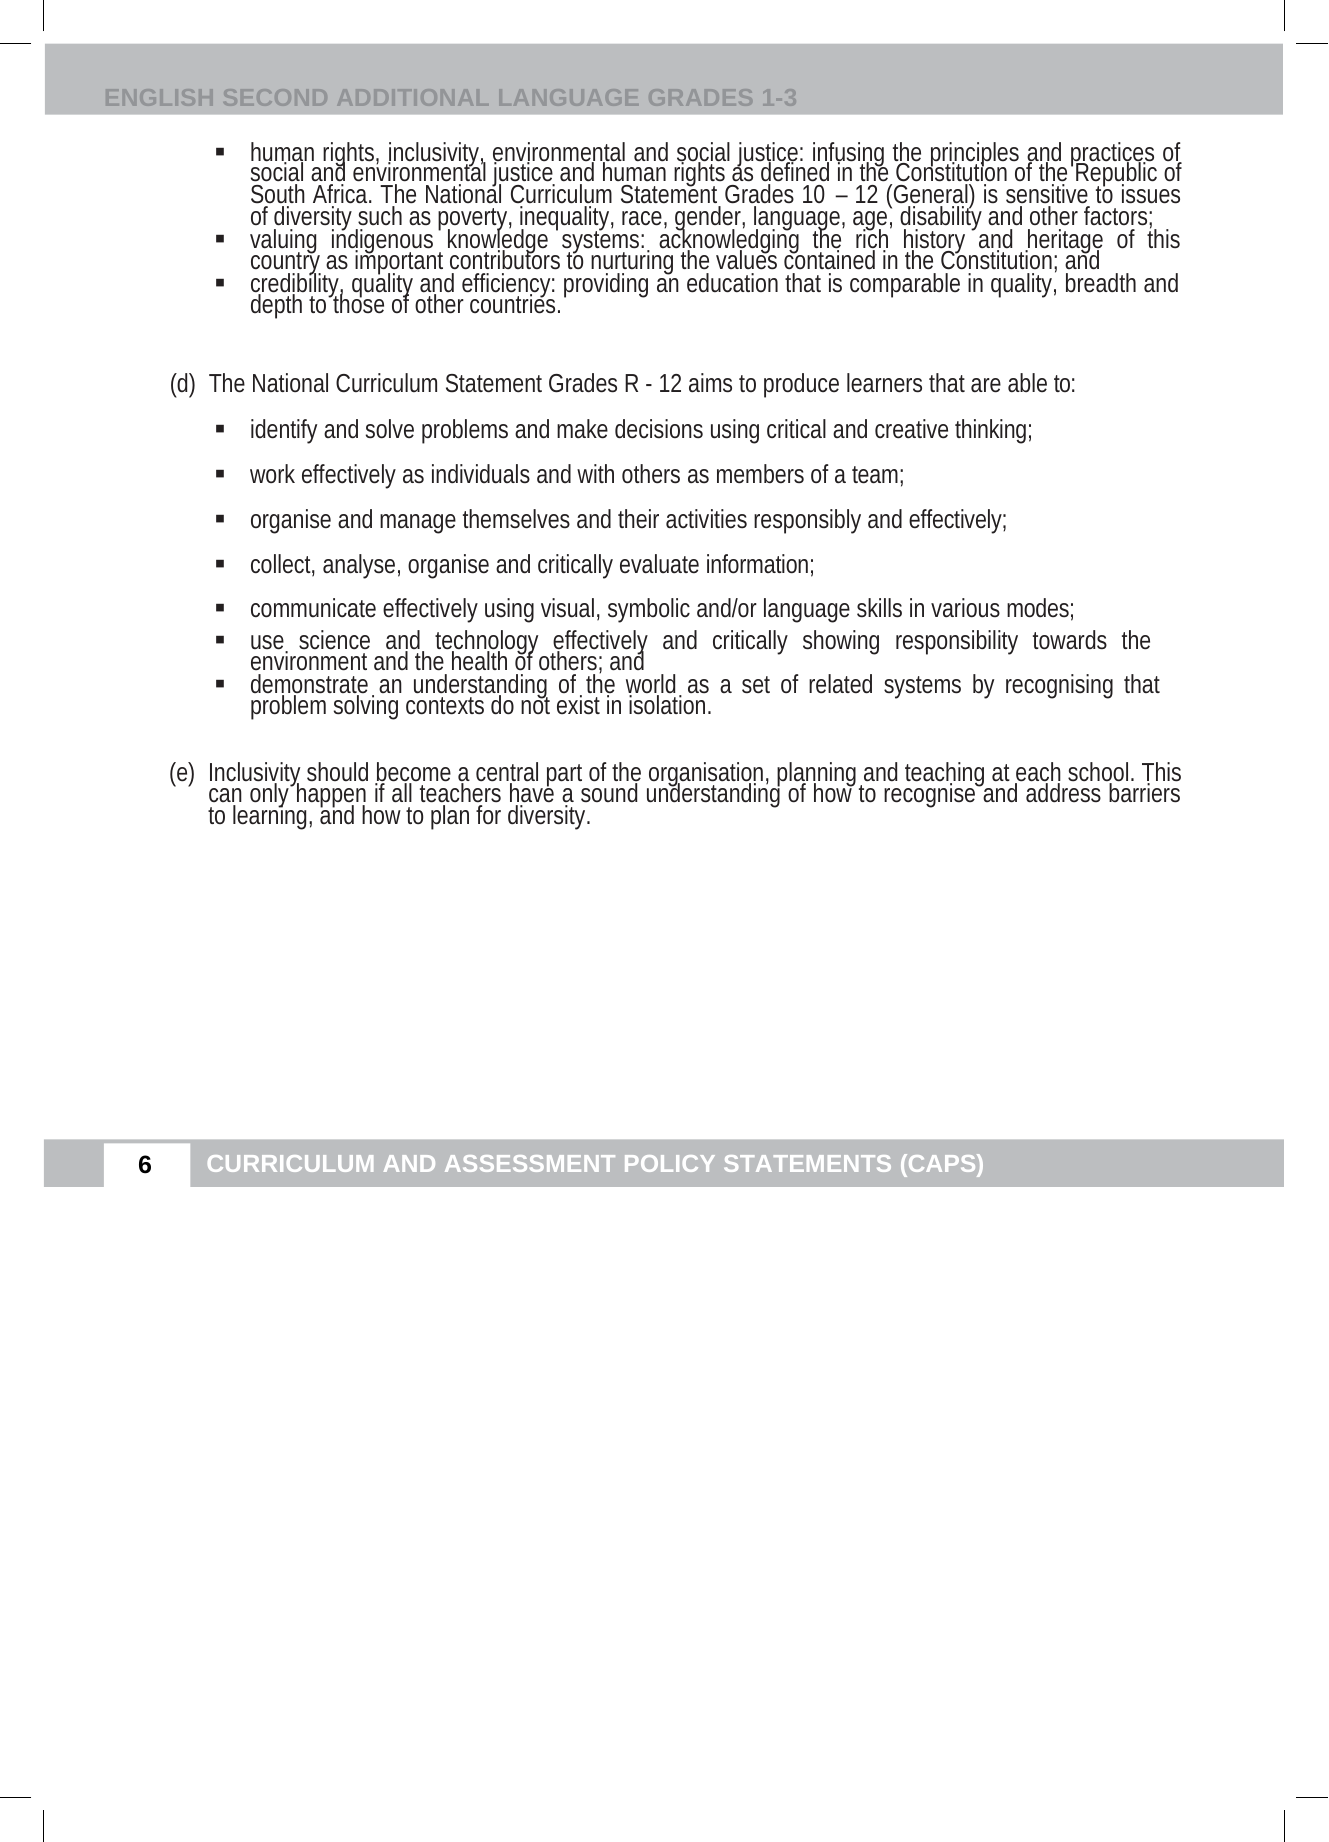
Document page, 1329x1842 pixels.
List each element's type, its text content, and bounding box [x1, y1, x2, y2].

list identify and solve problems and make decisions using critical and creative thinking; [214, 403, 1297, 448]
list demonstrate an understanding of the world as a set of related systems by recognising that problem solving contexts do not exist in isolation. [214, 676, 1180, 720]
list human rights, inclusivity, environmental and social justice: infusing the principles and practices of social and environmental justice and human rights as defined in the Constitution of the Republic of South Africa. The National Curriculum Statement Grades 10 – 12 (General) is sensitive to issues of diversity such as poverty, inequality, race, gender, language, age, disability and other factors; [214, 144, 1182, 231]
list valuing indigenous knowledge systems: acknowledging the rich history and heritage of this country as important contributors to nurturing the values contained in the Constitution; and [214, 231, 1180, 275]
list communicate effectively using visual, symbolic and/or language skills in various modes; [214, 582, 1297, 627]
list collect, analyse, organise and critically evaluate information; [214, 537, 1297, 582]
list credibility, quality and efficiency: providing an education that is comparable in quality, breadth and depth to those of other countries. [214, 275, 1180, 319]
list The National Curriculum Statement Grades R - 12 aims to produce learners that are able to: [169, 350, 1297, 403]
list work effectively as individuals and with others as members of a team; [214, 448, 1297, 492]
list Inclusivity should become a central part of the organisation, planning and teaching at each school. This can only happen if all teachers have a sound understanding of how to recognise and address barriers to learning, and how to plan for diversity. [169, 764, 1182, 830]
list organise and manage themselves and their activities responsibly and effectively; [214, 492, 1297, 537]
list use science and technology effectively and critically showing responsibility towards the environment and the health of others; and [214, 632, 1180, 676]
